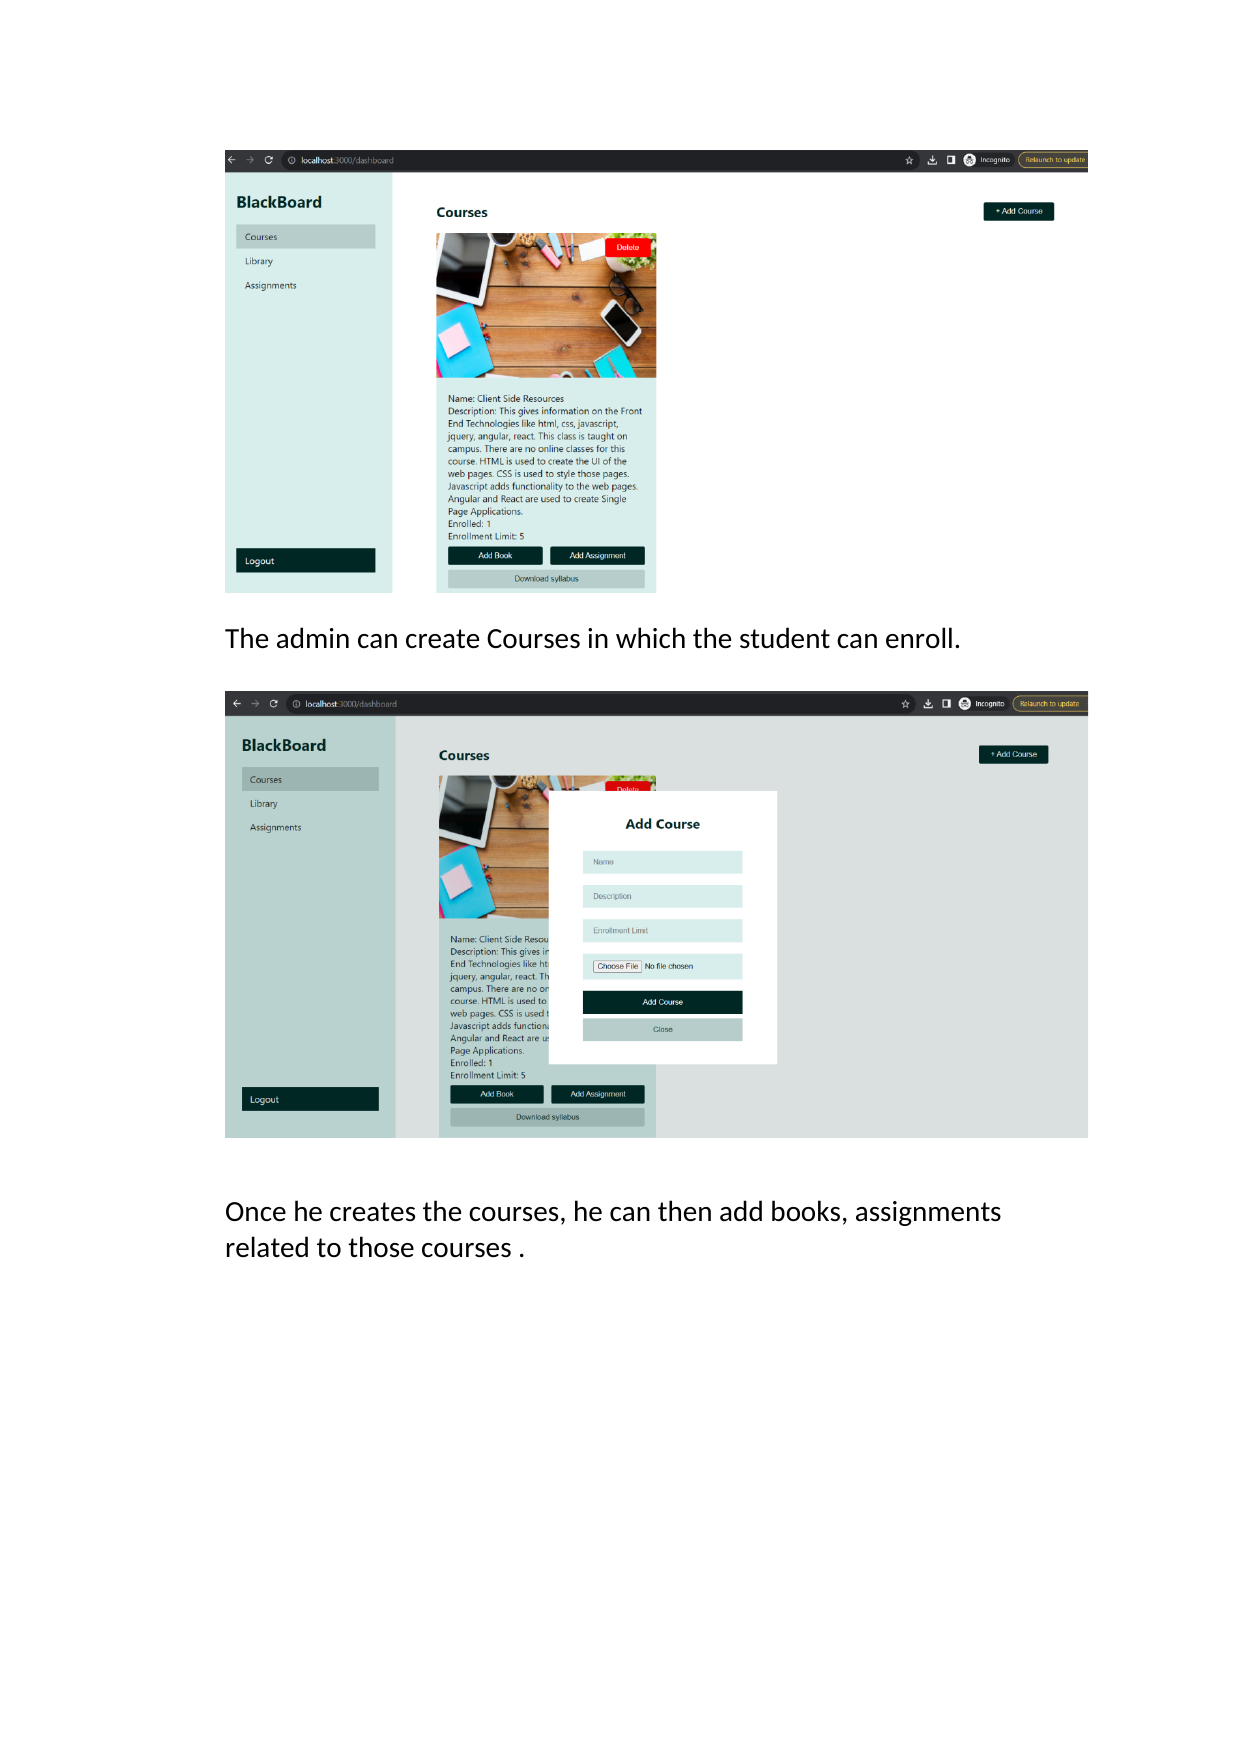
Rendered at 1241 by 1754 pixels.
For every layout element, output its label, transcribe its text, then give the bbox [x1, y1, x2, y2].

text The admin can create Courses in which the student can enroll. [225, 621, 1053, 656]
text Once he creates the courses, he can then add books, assignments related to those courses . [225, 1193, 1053, 1264]
picture [225, 691, 1089, 1138]
picture [225, 150, 1088, 593]
